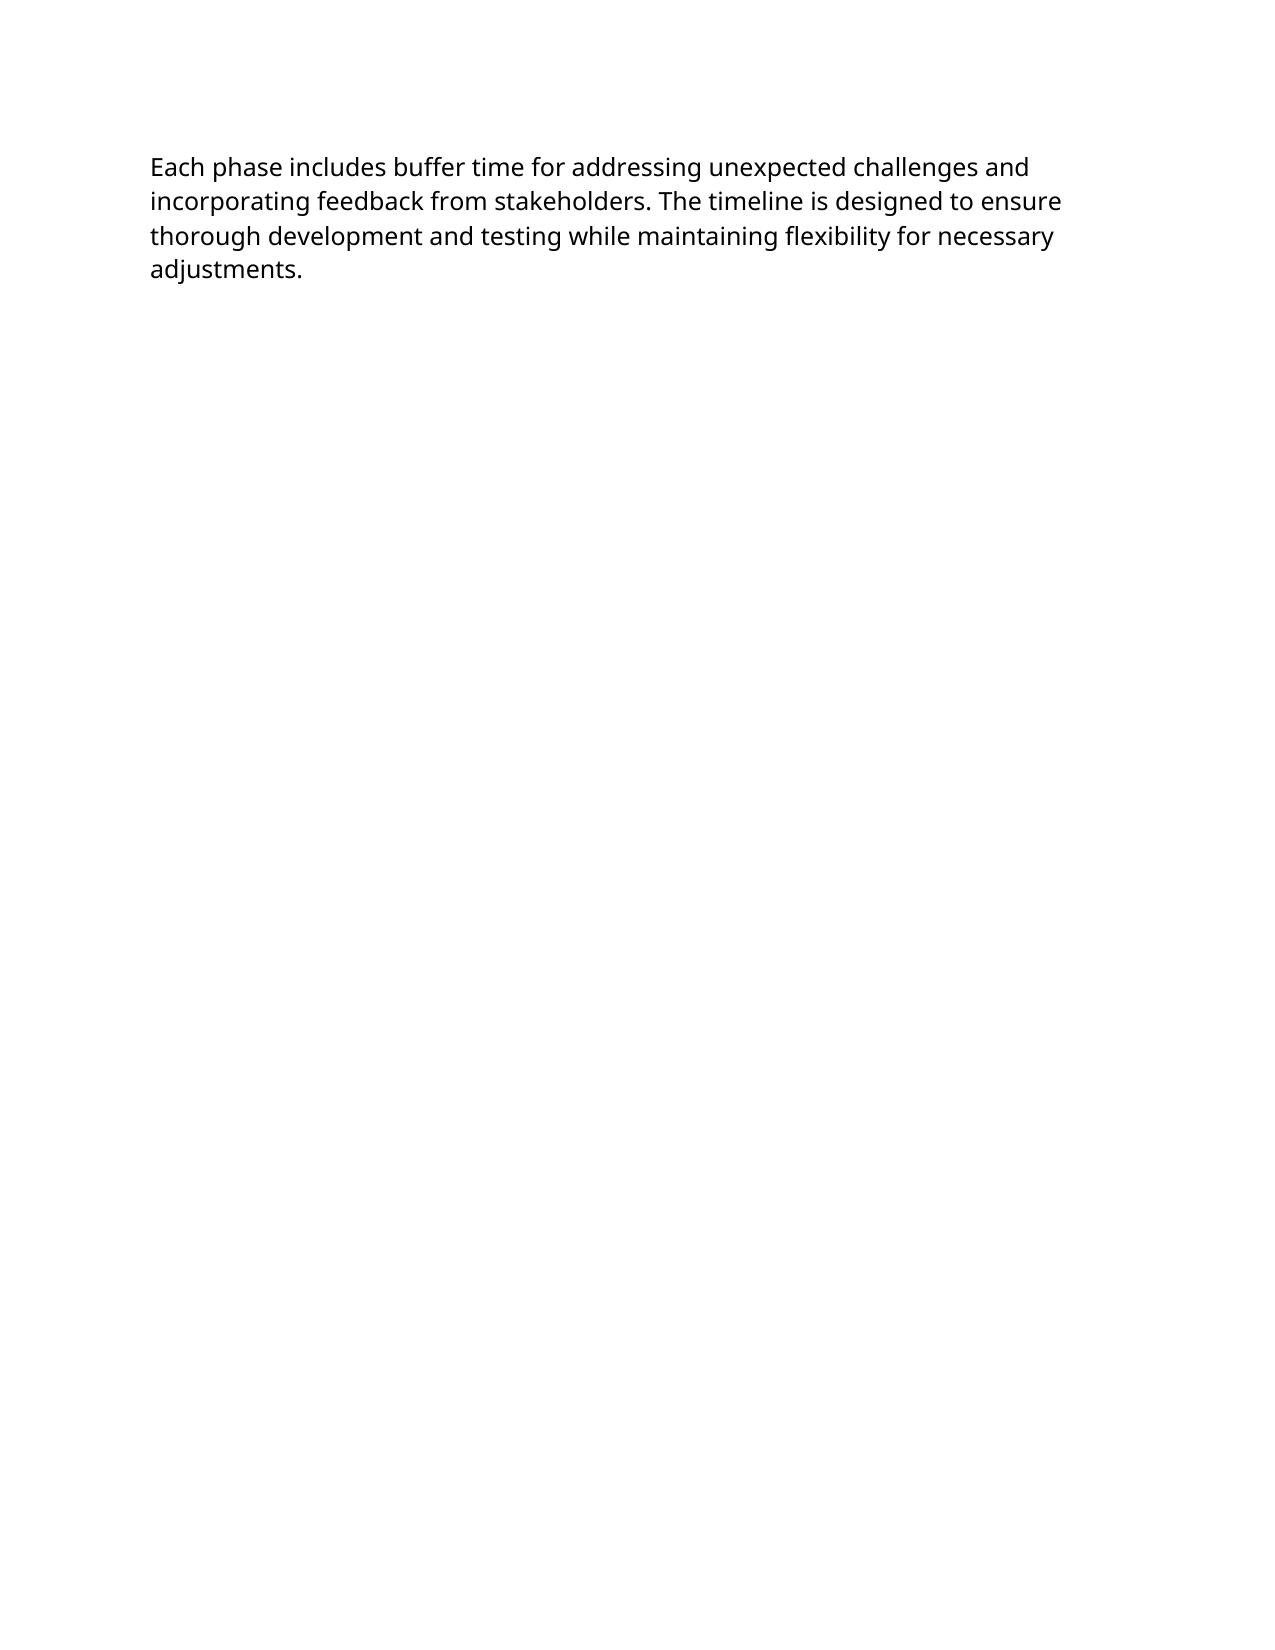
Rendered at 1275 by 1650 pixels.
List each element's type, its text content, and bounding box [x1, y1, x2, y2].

text Each phase includes buffer time for addressing unexpected challenges and incorporating feedback from stakeholders. The timeline is designed to ensure thorough development and testing while maintaining flexibility for necessary adjustments. [150, 150, 1125, 286]
